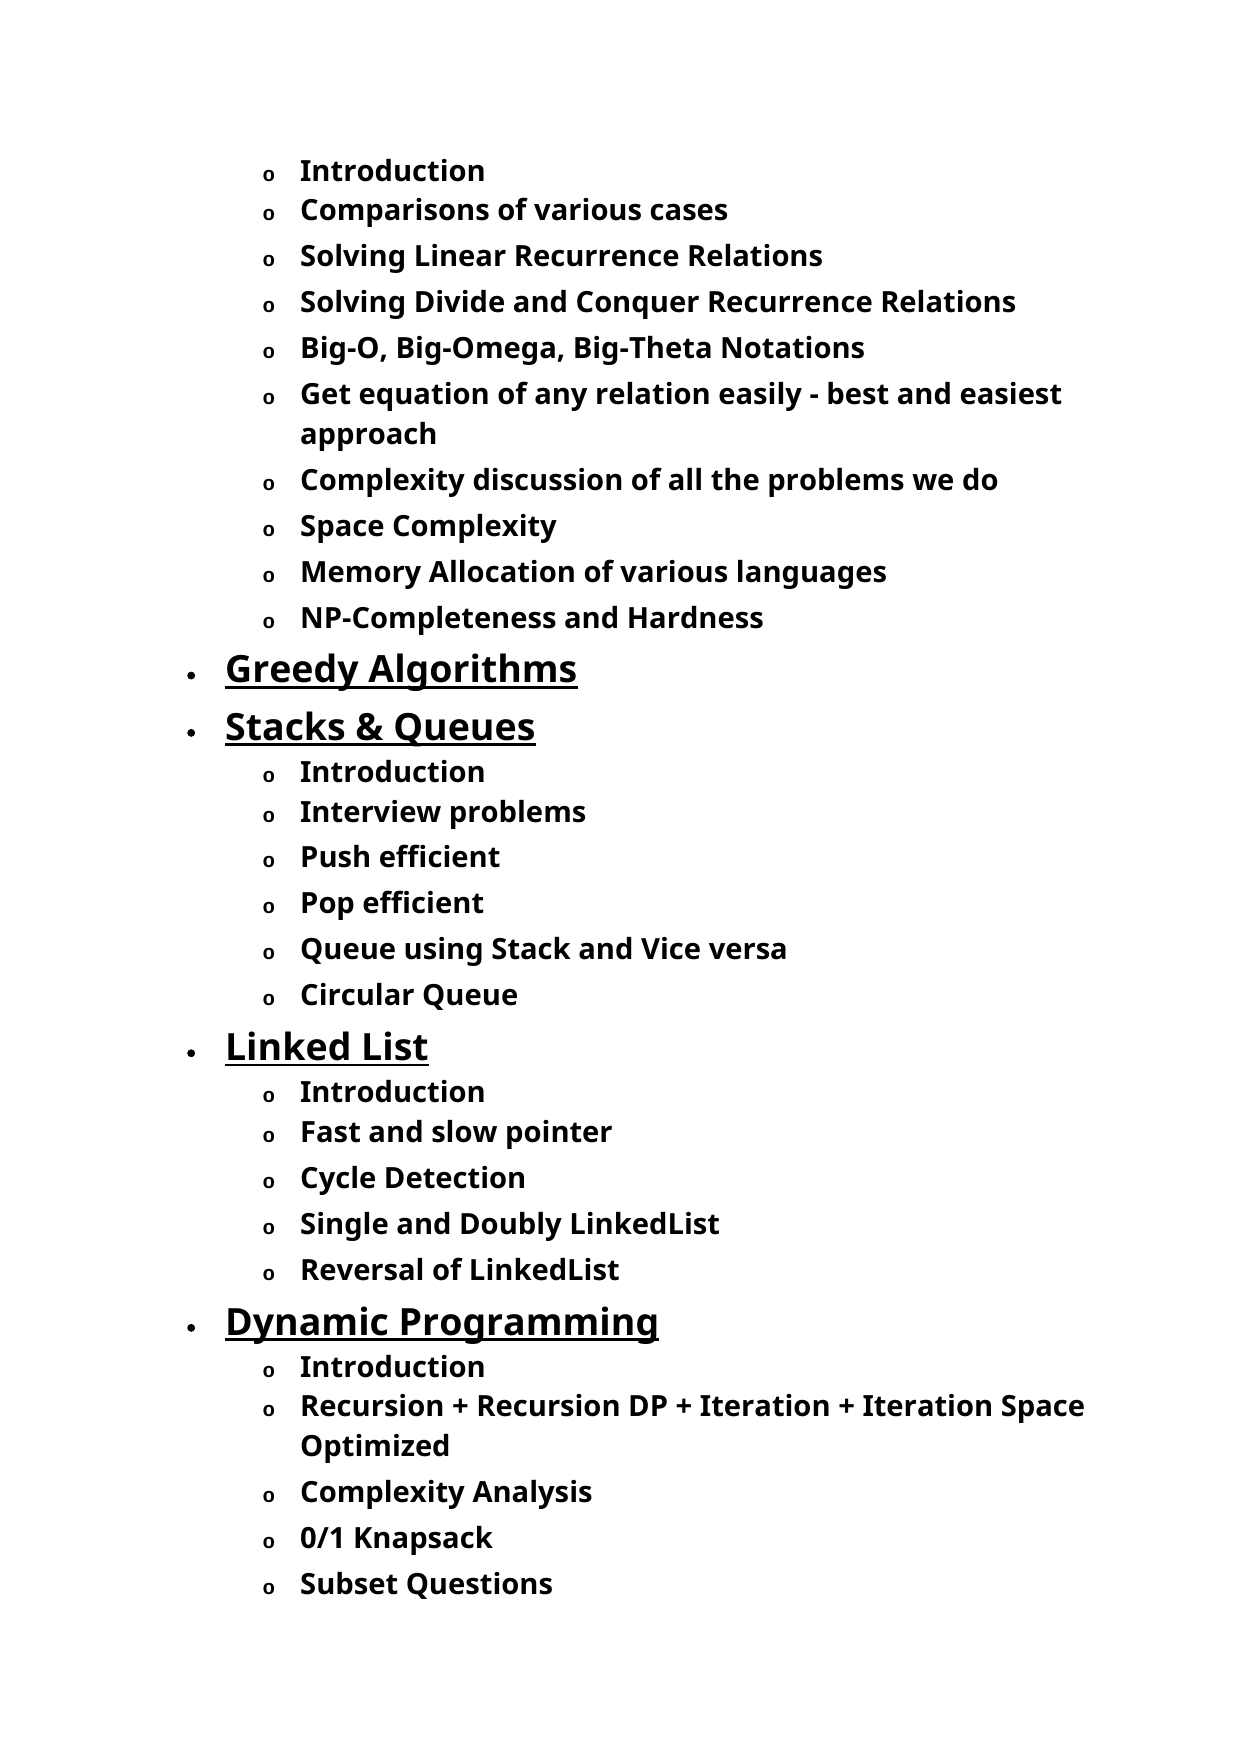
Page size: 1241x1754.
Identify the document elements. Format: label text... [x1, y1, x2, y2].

list Get equation of any relation easily - best and easiest approach [262, 373, 1090, 453]
list Introduction [262, 751, 1090, 791]
list Dynamic Programming [187, 1295, 1090, 1346]
list Recursion + Recursion DP + Iteration + Iteration Space Optimized [262, 1386, 1090, 1465]
list Comparisons of various cases [262, 190, 1090, 229]
list 0/1 Knapsack [262, 1517, 1090, 1557]
list Pop efficient [262, 883, 1090, 922]
list Cycle Detection [262, 1157, 1090, 1197]
list Introduction [262, 1072, 1090, 1111]
list Interview problems [262, 791, 1090, 831]
list Single and Doubly LinkedList [262, 1203, 1090, 1243]
list Stacks & Queues [187, 700, 1090, 751]
list Space Complexity [262, 505, 1090, 545]
list Solving Linear Recurrence Relations [262, 236, 1090, 275]
list Complexity discussion of all the problems we do [262, 459, 1090, 499]
list Subset Questions [262, 1563, 1090, 1603]
list Push efficient [262, 837, 1090, 876]
list Solving Divide and Conquer Recurrence Relations [262, 282, 1090, 321]
list Greedy Algorithms [187, 643, 1090, 694]
list Queue using Stack and Vice versa [262, 929, 1090, 968]
list Introduction [262, 150, 1090, 190]
list Introduction [262, 1346, 1090, 1386]
list Memory Allocation of various languages [262, 551, 1090, 591]
list NP-Completeness and Hardness [262, 597, 1090, 637]
list Linked List [187, 1021, 1090, 1072]
list Circular Queue [262, 974, 1090, 1014]
list Fast and slow pointer [262, 1111, 1090, 1151]
list Reversal of LinkedList [262, 1249, 1090, 1289]
list Complexity Analysis [262, 1471, 1090, 1511]
list Big-O, Big-Omega, Big-Theta Notations [262, 327, 1090, 367]
